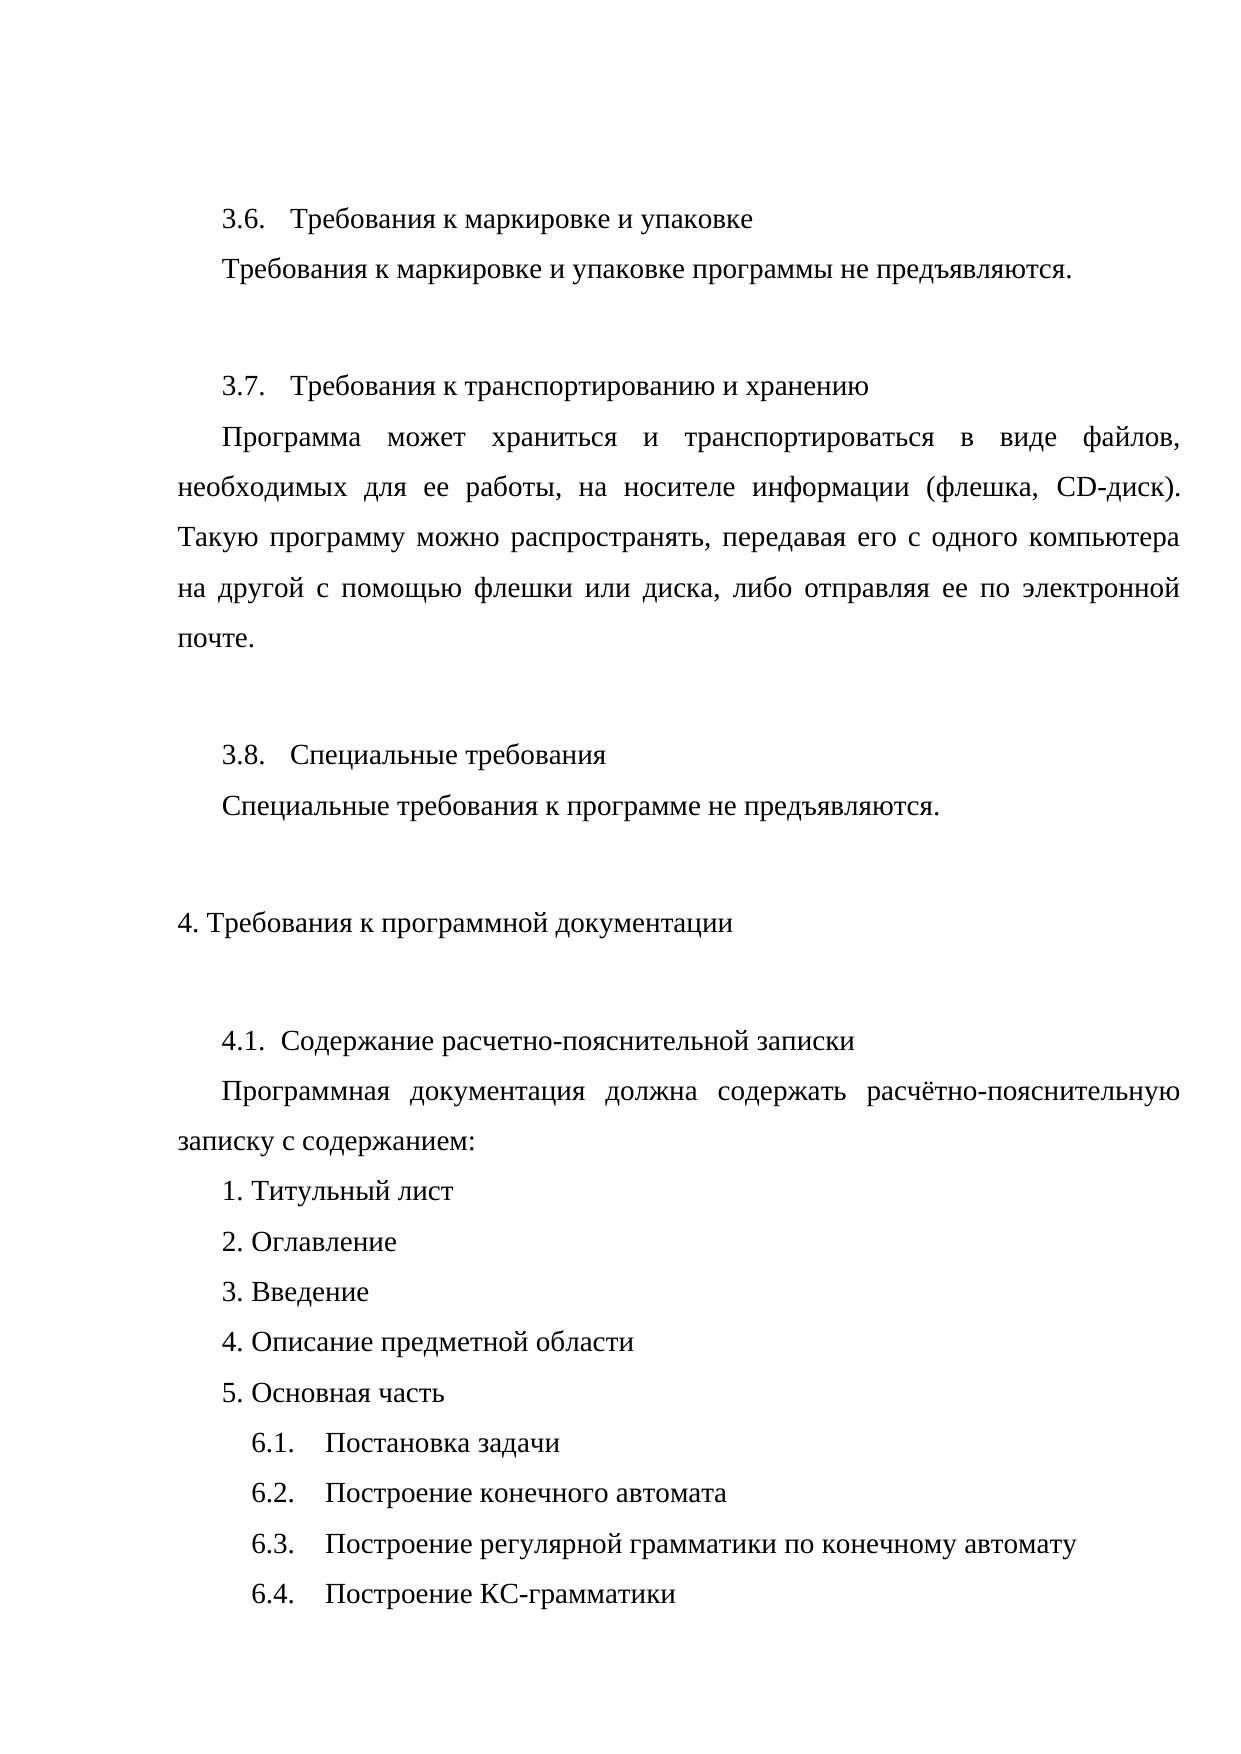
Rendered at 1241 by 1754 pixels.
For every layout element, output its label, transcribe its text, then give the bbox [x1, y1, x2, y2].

list Описание предметной области [177, 1324, 1181, 1358]
list Построение регулярной грамматики по конечному автомату [251, 1526, 1181, 1559]
list Содержание расчетно-пояснительной записки [221, 1023, 1181, 1056]
text Программная документация должна содержать расчётно-пояснительную записку с содержанием: [177, 1073, 1181, 1157]
text Специальные требования к программе не предъявляются. [215, 788, 1181, 821]
text 4. Требования к программной документации [177, 905, 1181, 939]
list Постановка задачи [251, 1425, 1181, 1459]
list Специальные требования [222, 737, 1181, 771]
list Требования к транспортированию и хранению [222, 368, 1181, 402]
list Построение КС-грамматики [251, 1576, 1181, 1609]
list Требования к маркировке и упаковке [222, 201, 1181, 234]
list Построение конечного автомата [251, 1475, 1181, 1509]
text Программа может храниться и транспортироваться в виде файлов, необходимых для ее работы, на носителе информации (флешка, CD-диск). Такую программу можно распространять, передавая его с одного компьютера на другой с помощью флешки или диска, либо отправляя ее по электронной почте. [177, 419, 1181, 654]
list Введение [177, 1274, 1181, 1308]
list Основная часть [222, 1375, 1181, 1408]
text Требования к маркировке и упаковке программы не предъявляются. [177, 251, 1181, 285]
list Титульный лист [177, 1173, 1181, 1207]
list Оглавление [177, 1224, 1181, 1257]
